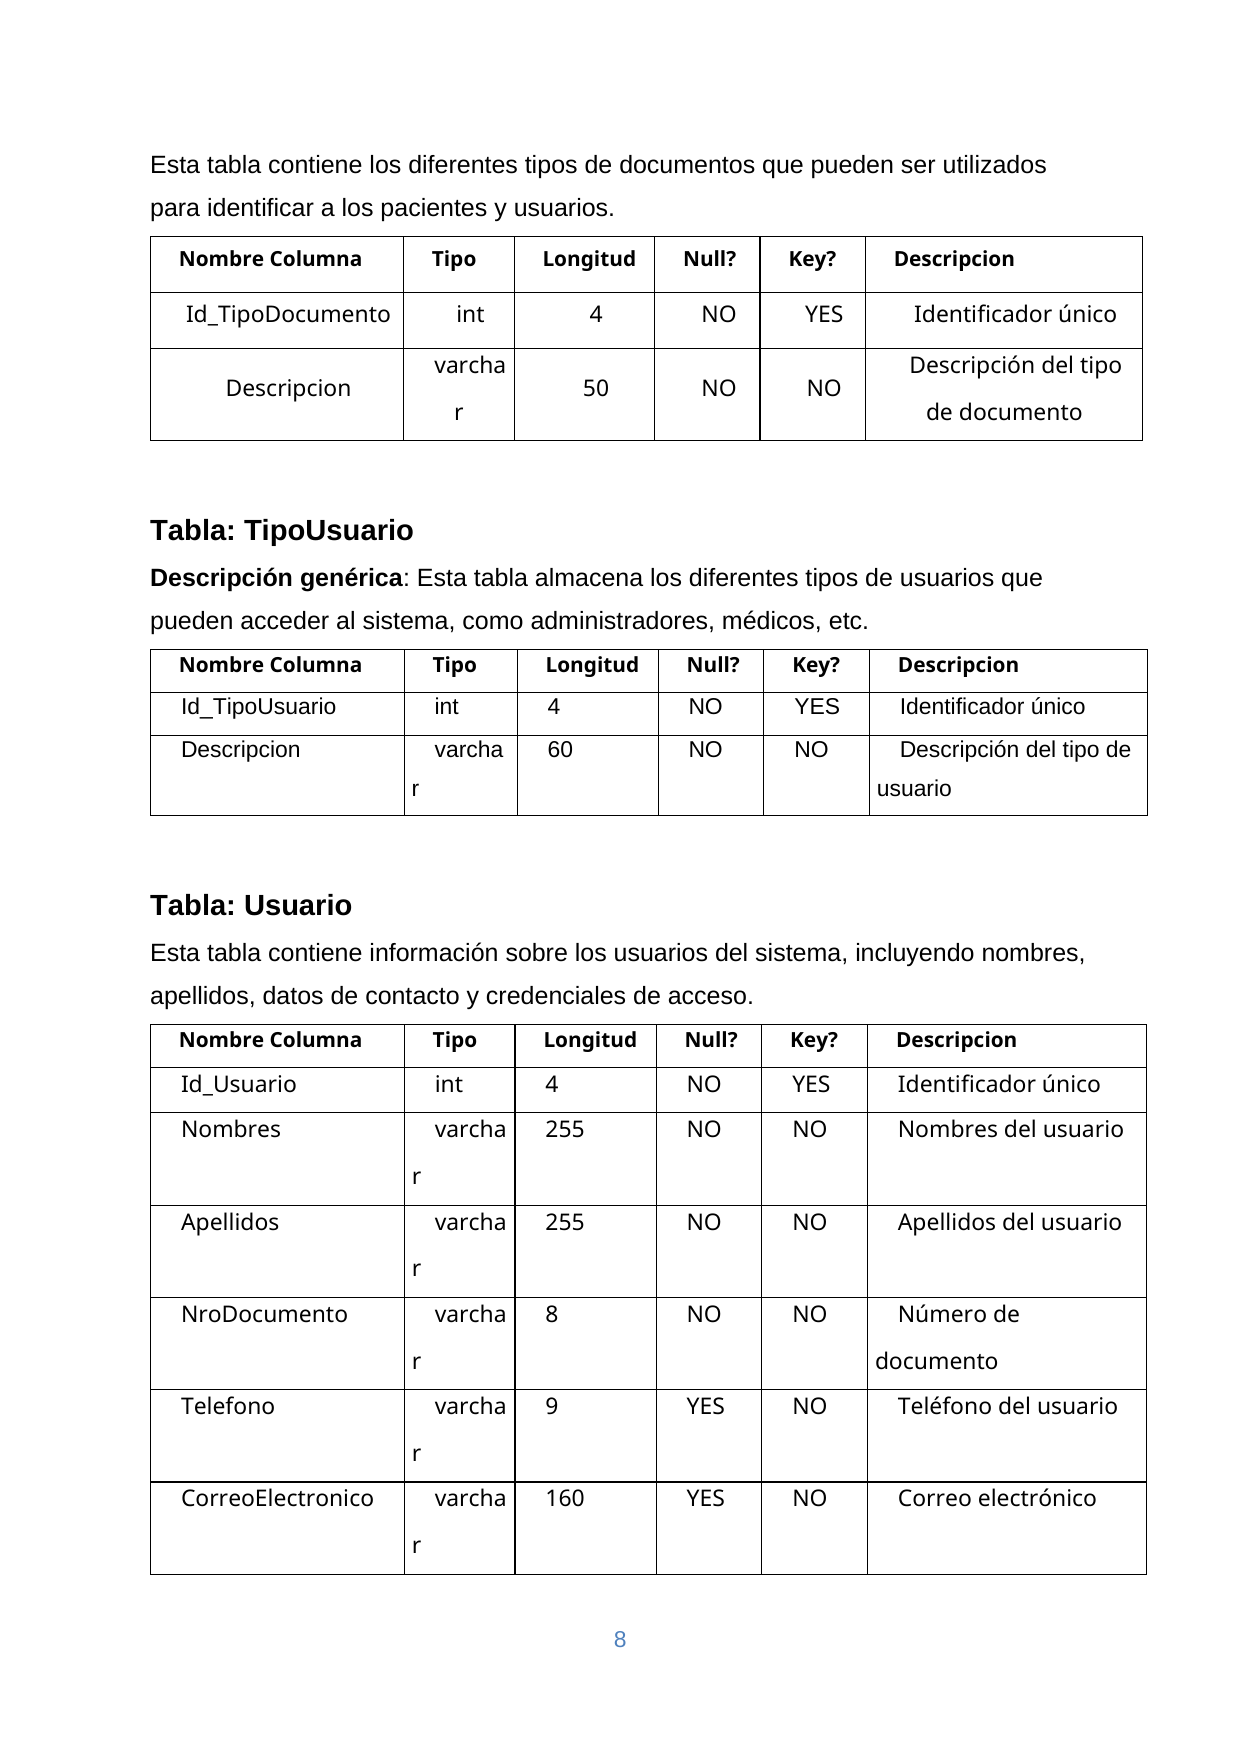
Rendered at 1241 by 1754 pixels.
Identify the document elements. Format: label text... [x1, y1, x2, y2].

table_cell Identificador único [866, 293, 1142, 347]
table_cell NO [655, 349, 759, 440]
table_cell Identificador único [868, 1068, 1146, 1112]
table_cell 50 [515, 349, 654, 440]
table_cell int [405, 1068, 514, 1112]
table_cell 4 [515, 293, 654, 347]
table_cell NO [655, 293, 759, 347]
table_header Descripcion [870, 650, 1147, 692]
table_cell YES [761, 293, 865, 347]
table_cell 9 [516, 1390, 656, 1481]
table_cell Descripcion [151, 736, 404, 815]
table_cell NO [762, 1298, 867, 1389]
table_cell 60 [518, 736, 658, 815]
table_cell int [404, 293, 514, 347]
table_cell Apellidos del usuario [868, 1206, 1146, 1297]
table_cell YES [657, 1483, 761, 1574]
table_cell NroDocumento [151, 1298, 404, 1389]
table_cell Apellidos [151, 1206, 404, 1297]
table_cell NO [657, 1298, 761, 1389]
table_cell varchar [405, 1483, 514, 1574]
table_cell varchar [405, 1390, 514, 1481]
table_header Key? [761, 237, 865, 292]
table_header Key? [764, 650, 869, 692]
table_cell Descripcion [151, 349, 403, 440]
table_header Longitud [518, 650, 658, 692]
table_cell NO [764, 736, 869, 815]
table_cell Número de documento [868, 1298, 1146, 1389]
table_header Descripcion [866, 237, 1142, 292]
table_header Null? [659, 650, 763, 692]
table_cell varchar [405, 1113, 514, 1204]
table_cell NO [659, 736, 763, 815]
table_header Tipo [405, 650, 517, 692]
table_header Null? [657, 1025, 761, 1067]
table_cell NO [762, 1483, 867, 1574]
table_cell CorreoElectronico [151, 1483, 404, 1574]
text Tabla: TipoUsuario [150, 513, 1090, 546]
table_cell Nombres del usuario [868, 1113, 1146, 1204]
table_header Nombre Columna [151, 237, 403, 292]
table_cell varchar [405, 1298, 514, 1389]
table_cell Telefono [151, 1390, 404, 1481]
text Esta tabla contiene los diferentes tipos de documentos que pueden ser utilizados para identificar a los pacientes y usuarios. [150, 150, 1090, 222]
table_cell NO [762, 1113, 867, 1204]
table_header Longitud [515, 237, 654, 292]
table_cell Correo electrónico [868, 1483, 1146, 1574]
table_cell varchar [405, 1206, 514, 1297]
table_cell Descripción del tipo de documento [866, 349, 1142, 440]
table_cell 4 [518, 693, 658, 735]
table_cell NO [761, 349, 865, 440]
table_cell int [405, 693, 517, 735]
table_header Null? [655, 237, 759, 292]
table_cell Id_TipoDocumento [151, 293, 403, 347]
table_cell Id_TipoUsuario [151, 693, 404, 735]
table_cell NO [657, 1206, 761, 1297]
text Tabla: Usuario [150, 888, 1090, 921]
text Esta tabla contiene información sobre los usuarios del sistema, incluyendo nombres, apellidos, datos de contacto y credenciales de acceso. [150, 938, 1090, 1010]
table_header Tipo [405, 1025, 514, 1067]
table_header Tipo [404, 237, 514, 292]
table_header Nombre Columna [151, 650, 404, 692]
table_cell varchar [404, 349, 514, 440]
table_cell 8 [516, 1298, 656, 1389]
table_cell Descripción del tipo de usuario [870, 736, 1147, 815]
table_header Key? [762, 1025, 867, 1067]
table_cell 160 [516, 1483, 656, 1574]
table_cell YES [657, 1390, 761, 1481]
table_cell Nombres [151, 1113, 404, 1204]
table_cell Teléfono del usuario [868, 1390, 1146, 1481]
table_cell 4 [516, 1068, 656, 1112]
table_cell 255 [516, 1206, 656, 1297]
table_cell Identificador único [870, 693, 1147, 735]
table_header Descripcion [868, 1025, 1146, 1067]
table_header Nombre Columna [151, 1025, 404, 1067]
table_cell NO [659, 693, 763, 735]
table_cell NO [762, 1390, 867, 1481]
table_cell Id_Usuario [151, 1068, 404, 1112]
table_cell 255 [516, 1113, 656, 1204]
text Descripción genérica: Esta tabla almacena los diferentes tipos de usuarios que pueden acceder al sistema, como administradores, médicos, etc. [150, 563, 1090, 635]
table_cell YES [762, 1068, 867, 1112]
table_header Longitud [516, 1025, 656, 1067]
table_cell NO [657, 1113, 761, 1204]
table_cell YES [764, 693, 869, 735]
table_cell varchar [405, 736, 517, 815]
table_cell NO [657, 1068, 761, 1112]
table_cell NO [762, 1206, 867, 1297]
